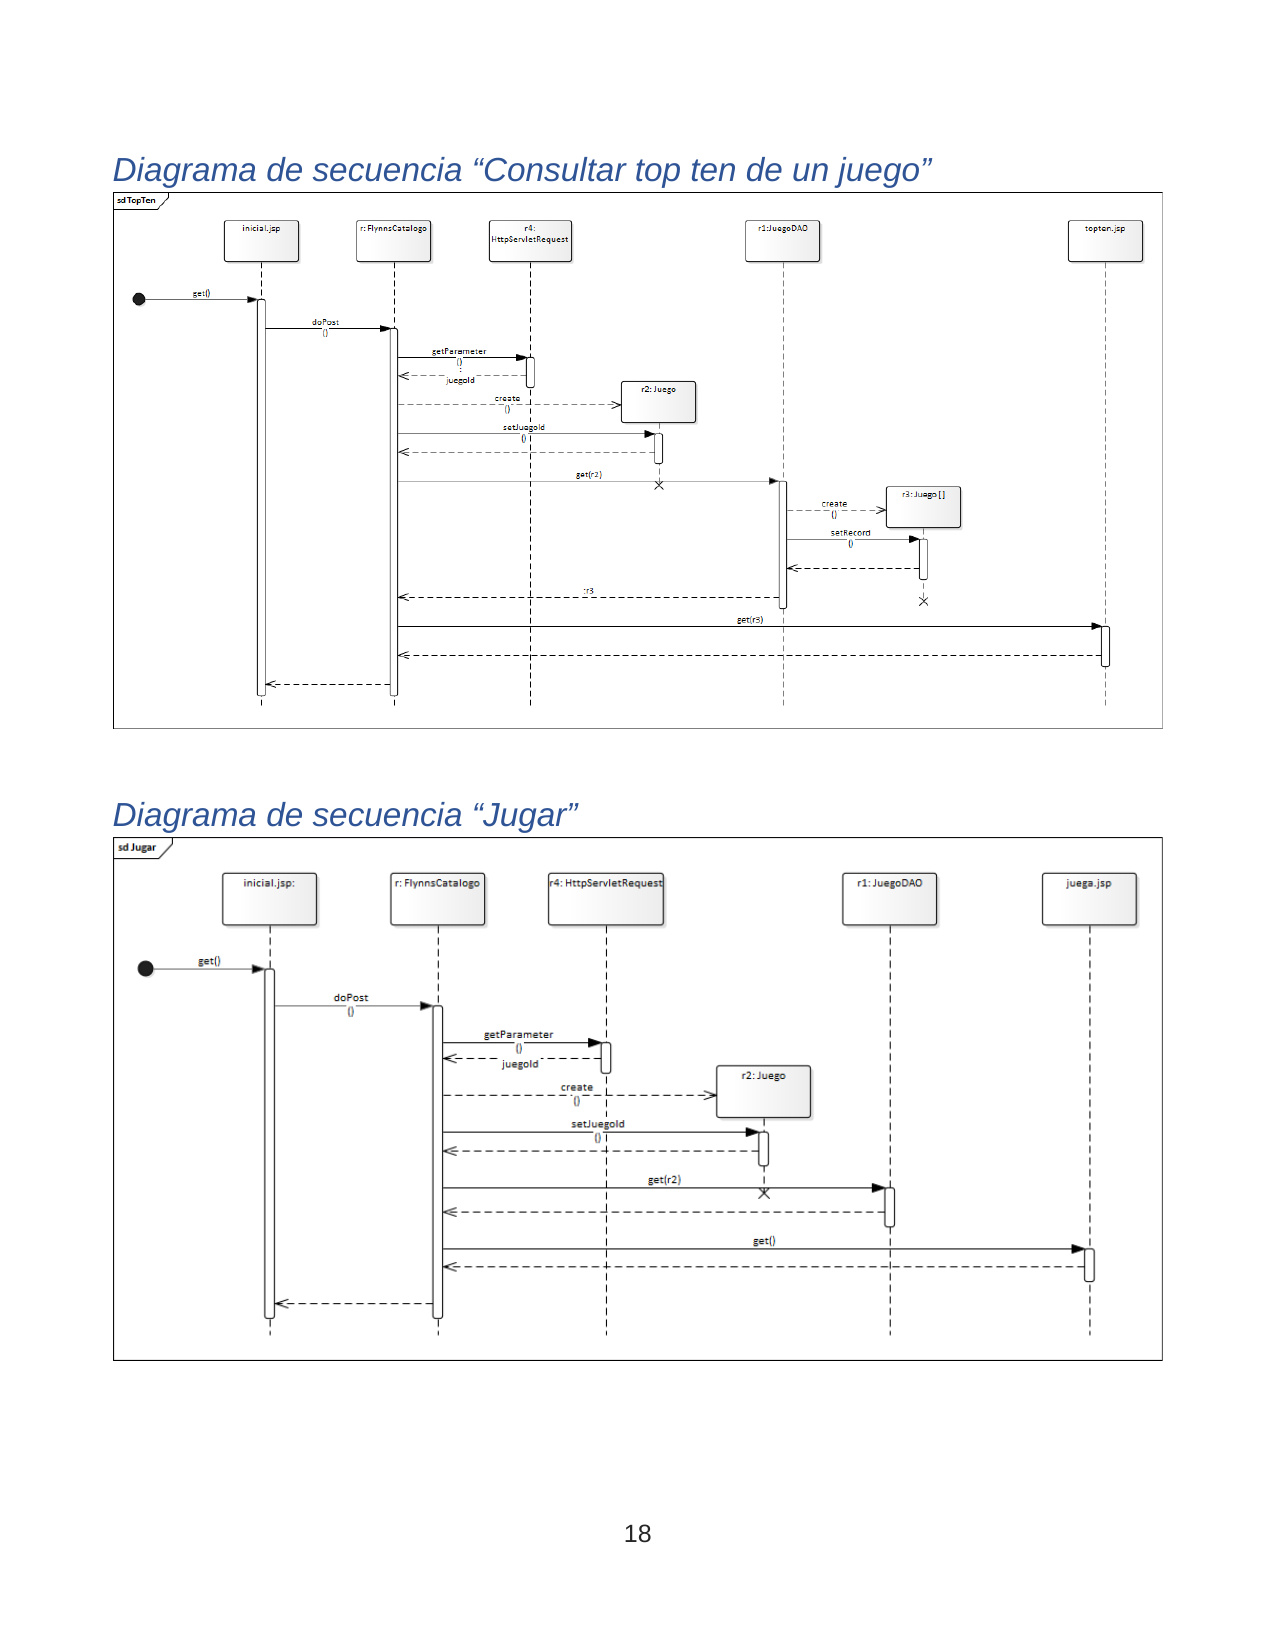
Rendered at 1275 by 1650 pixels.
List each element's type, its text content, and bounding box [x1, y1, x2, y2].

picture [112, 836, 1163, 1361]
subtitle Diagrama de secuencia “Jugar” [112, 795, 1162, 834]
picture [112, 191, 1163, 729]
subtitle Diagrama de secuencia “Consultar top ten de un juego” [112, 150, 1162, 188]
